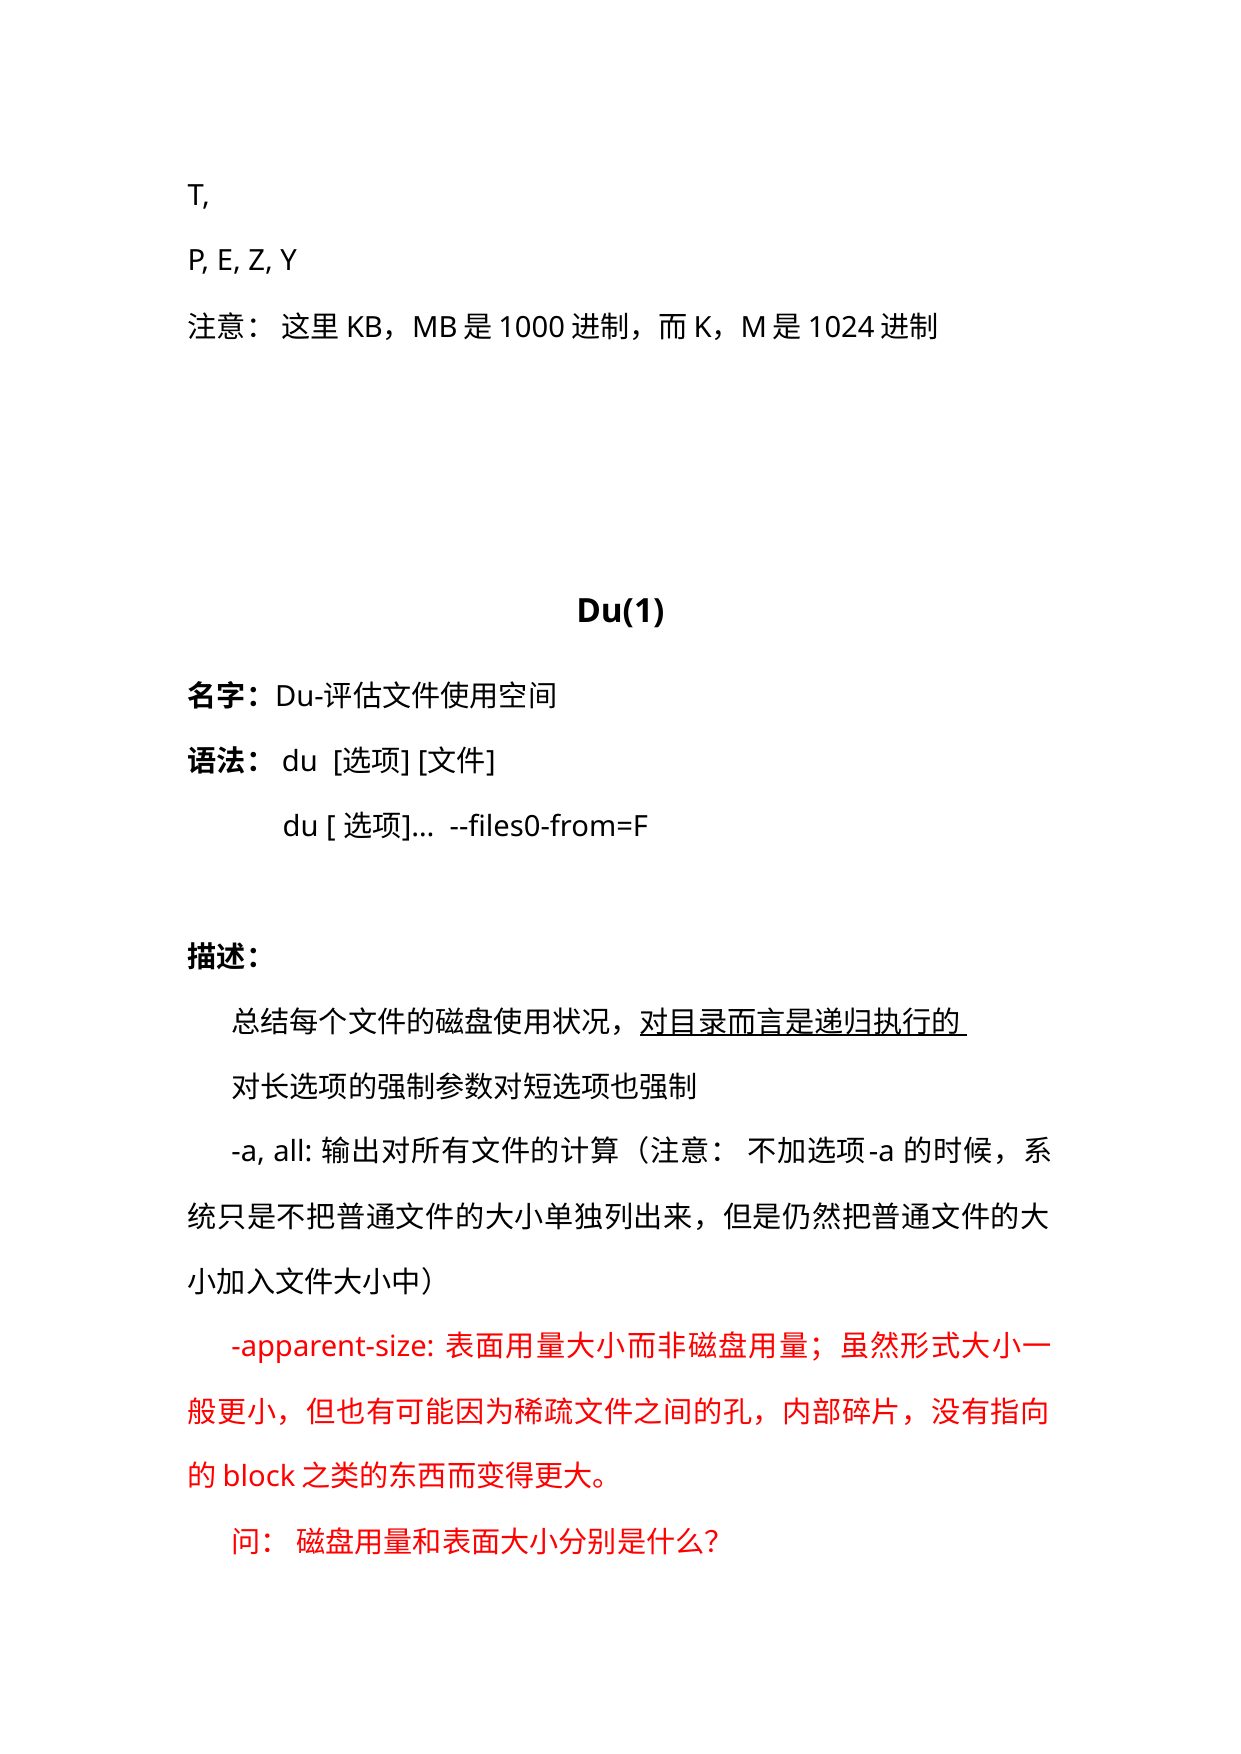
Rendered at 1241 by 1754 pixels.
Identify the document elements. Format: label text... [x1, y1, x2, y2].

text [187, 162, 1053, 227]
text 问： 磁盘用量和表面大小分别是什么？ [187, 1507, 1053, 1572]
text P, E, Z, Y [187, 227, 1053, 292]
text 总结每个文件的磁盘使用状况，对目录而言是递归执行的 [187, 987, 1053, 1052]
text 语法： du [选项] [文件] [187, 727, 1053, 792]
text -apparent-size: 表面用量大小而非磁盘用量；虽然形式大小一般更小，但也有可能因为稀疏文件之间的孔，内部碎片，没有指向的block之类的东西而变得更大。 [187, 1312, 1053, 1507]
text 名字：Du-评估文件使用空间 [187, 662, 1053, 727]
text 注意： 这里KB，MB是1000进制，而K，M是1024进制 [187, 292, 1053, 357]
text du [ 选项]… --files0-from=F [187, 792, 1053, 857]
text -a, all: 输出对所有文件的计算（注意： 不加选项-a 的时候，系统只是不把普通文件的大小单独列出来，但是仍然把普通文件的大小加入文件大小中） [187, 1117, 1053, 1312]
text 对长选项的强制参数对短选项也强制 [187, 1052, 1053, 1117]
subtitle Du(1) [187, 577, 1053, 642]
text 描述： [187, 922, 1053, 987]
